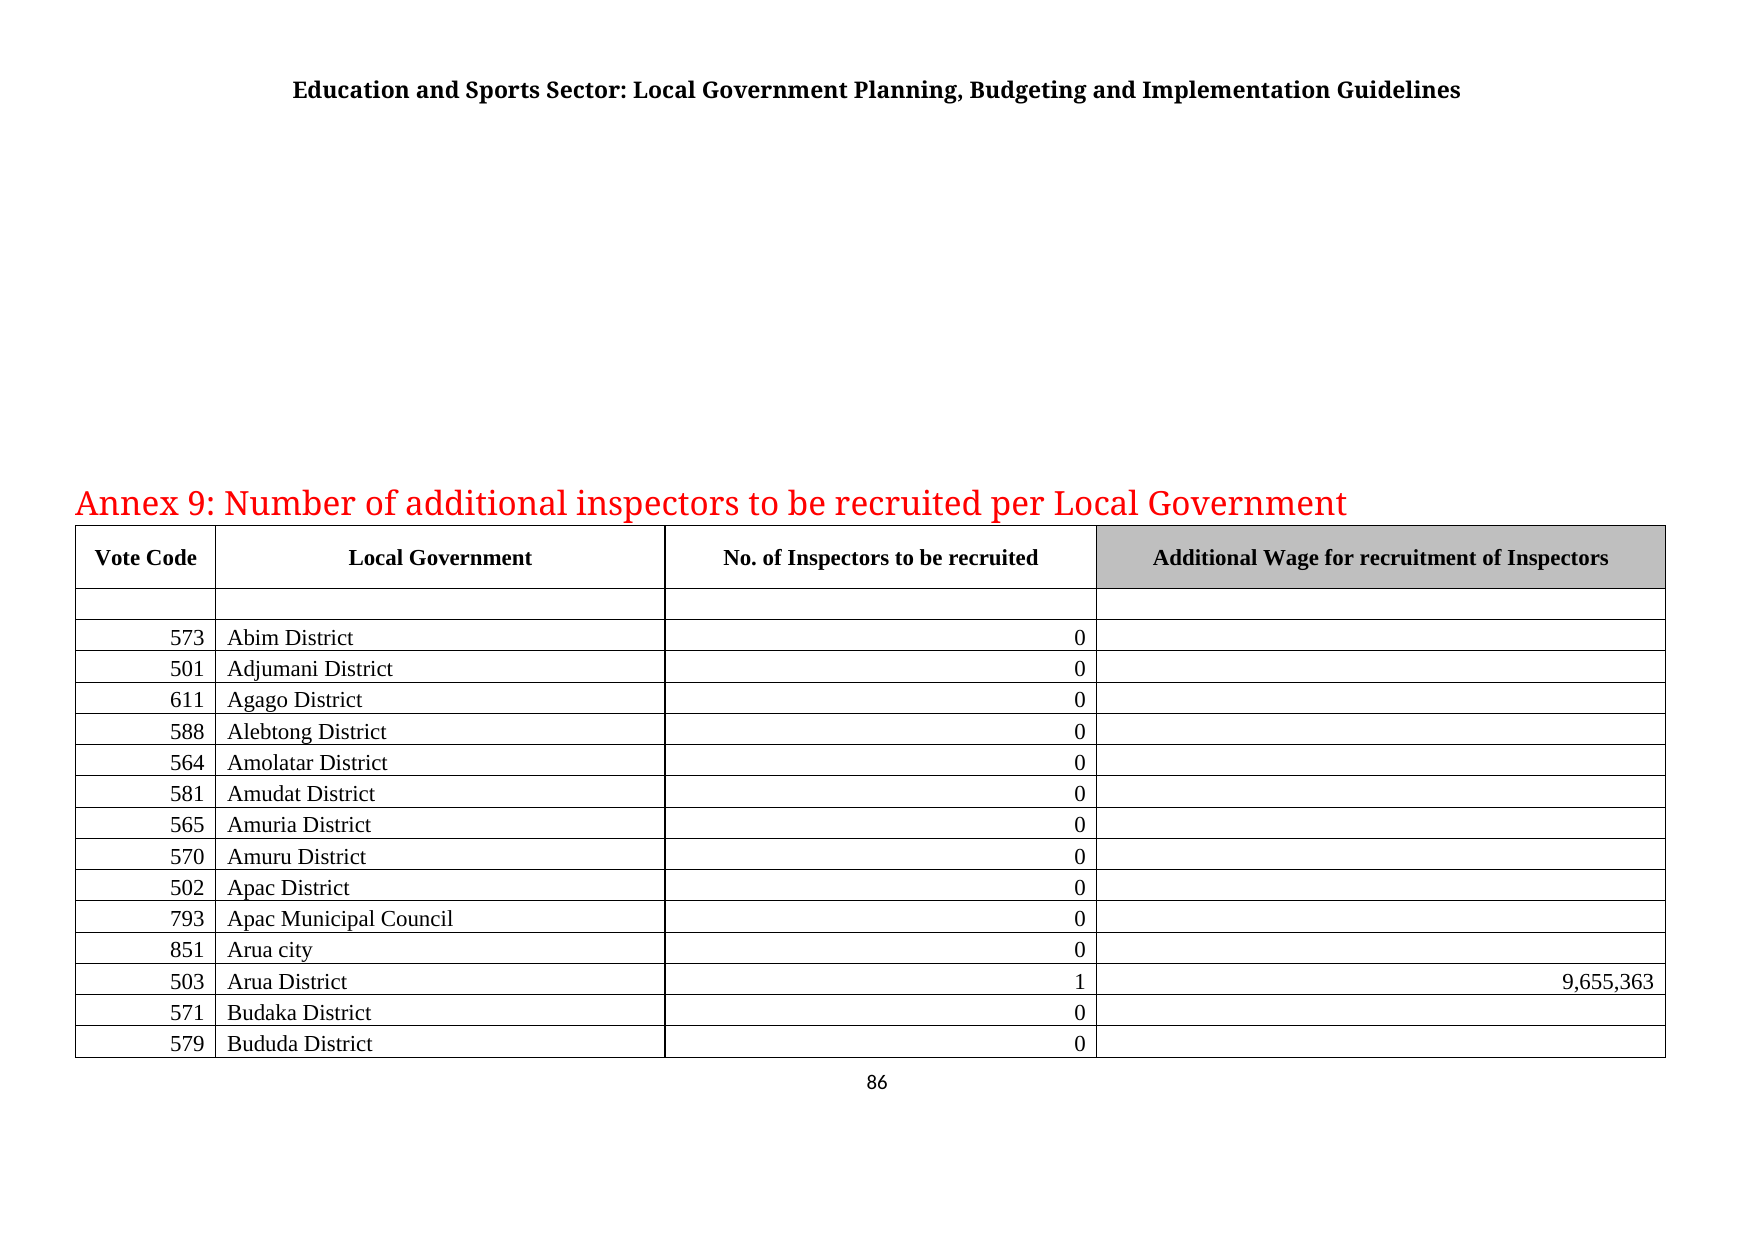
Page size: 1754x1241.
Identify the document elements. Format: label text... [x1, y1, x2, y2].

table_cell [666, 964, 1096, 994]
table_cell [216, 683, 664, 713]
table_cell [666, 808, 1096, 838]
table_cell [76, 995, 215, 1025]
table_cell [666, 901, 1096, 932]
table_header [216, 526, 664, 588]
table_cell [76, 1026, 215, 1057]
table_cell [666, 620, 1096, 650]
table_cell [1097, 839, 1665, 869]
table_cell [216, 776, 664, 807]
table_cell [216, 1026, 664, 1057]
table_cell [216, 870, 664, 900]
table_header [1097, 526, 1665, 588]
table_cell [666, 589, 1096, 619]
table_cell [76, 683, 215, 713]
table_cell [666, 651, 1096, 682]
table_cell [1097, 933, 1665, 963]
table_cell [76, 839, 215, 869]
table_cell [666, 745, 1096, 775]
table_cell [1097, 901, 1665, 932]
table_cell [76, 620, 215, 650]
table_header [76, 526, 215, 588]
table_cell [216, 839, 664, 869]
subtitle Annex 9: Number of additional inspectors to be recruited per Local Government [75, 480, 1679, 525]
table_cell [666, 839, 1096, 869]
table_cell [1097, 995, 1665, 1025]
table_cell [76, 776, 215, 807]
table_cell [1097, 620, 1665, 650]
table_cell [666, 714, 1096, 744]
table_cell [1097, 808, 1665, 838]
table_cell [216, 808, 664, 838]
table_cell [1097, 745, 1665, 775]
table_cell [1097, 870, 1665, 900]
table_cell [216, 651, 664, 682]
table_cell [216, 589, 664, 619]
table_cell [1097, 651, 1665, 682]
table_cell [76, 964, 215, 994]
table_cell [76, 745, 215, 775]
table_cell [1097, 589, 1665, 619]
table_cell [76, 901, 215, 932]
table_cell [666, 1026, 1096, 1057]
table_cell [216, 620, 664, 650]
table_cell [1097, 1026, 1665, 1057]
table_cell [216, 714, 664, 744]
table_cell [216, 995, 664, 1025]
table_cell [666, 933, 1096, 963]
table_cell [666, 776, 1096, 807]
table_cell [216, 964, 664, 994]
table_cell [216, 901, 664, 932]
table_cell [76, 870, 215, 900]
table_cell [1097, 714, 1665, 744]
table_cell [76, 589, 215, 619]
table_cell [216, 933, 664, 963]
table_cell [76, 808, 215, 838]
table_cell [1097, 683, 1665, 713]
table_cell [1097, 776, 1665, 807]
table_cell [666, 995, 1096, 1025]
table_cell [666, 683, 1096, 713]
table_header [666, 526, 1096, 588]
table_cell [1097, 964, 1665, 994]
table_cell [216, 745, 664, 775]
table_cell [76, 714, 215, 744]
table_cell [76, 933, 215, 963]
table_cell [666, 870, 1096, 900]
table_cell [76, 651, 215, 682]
